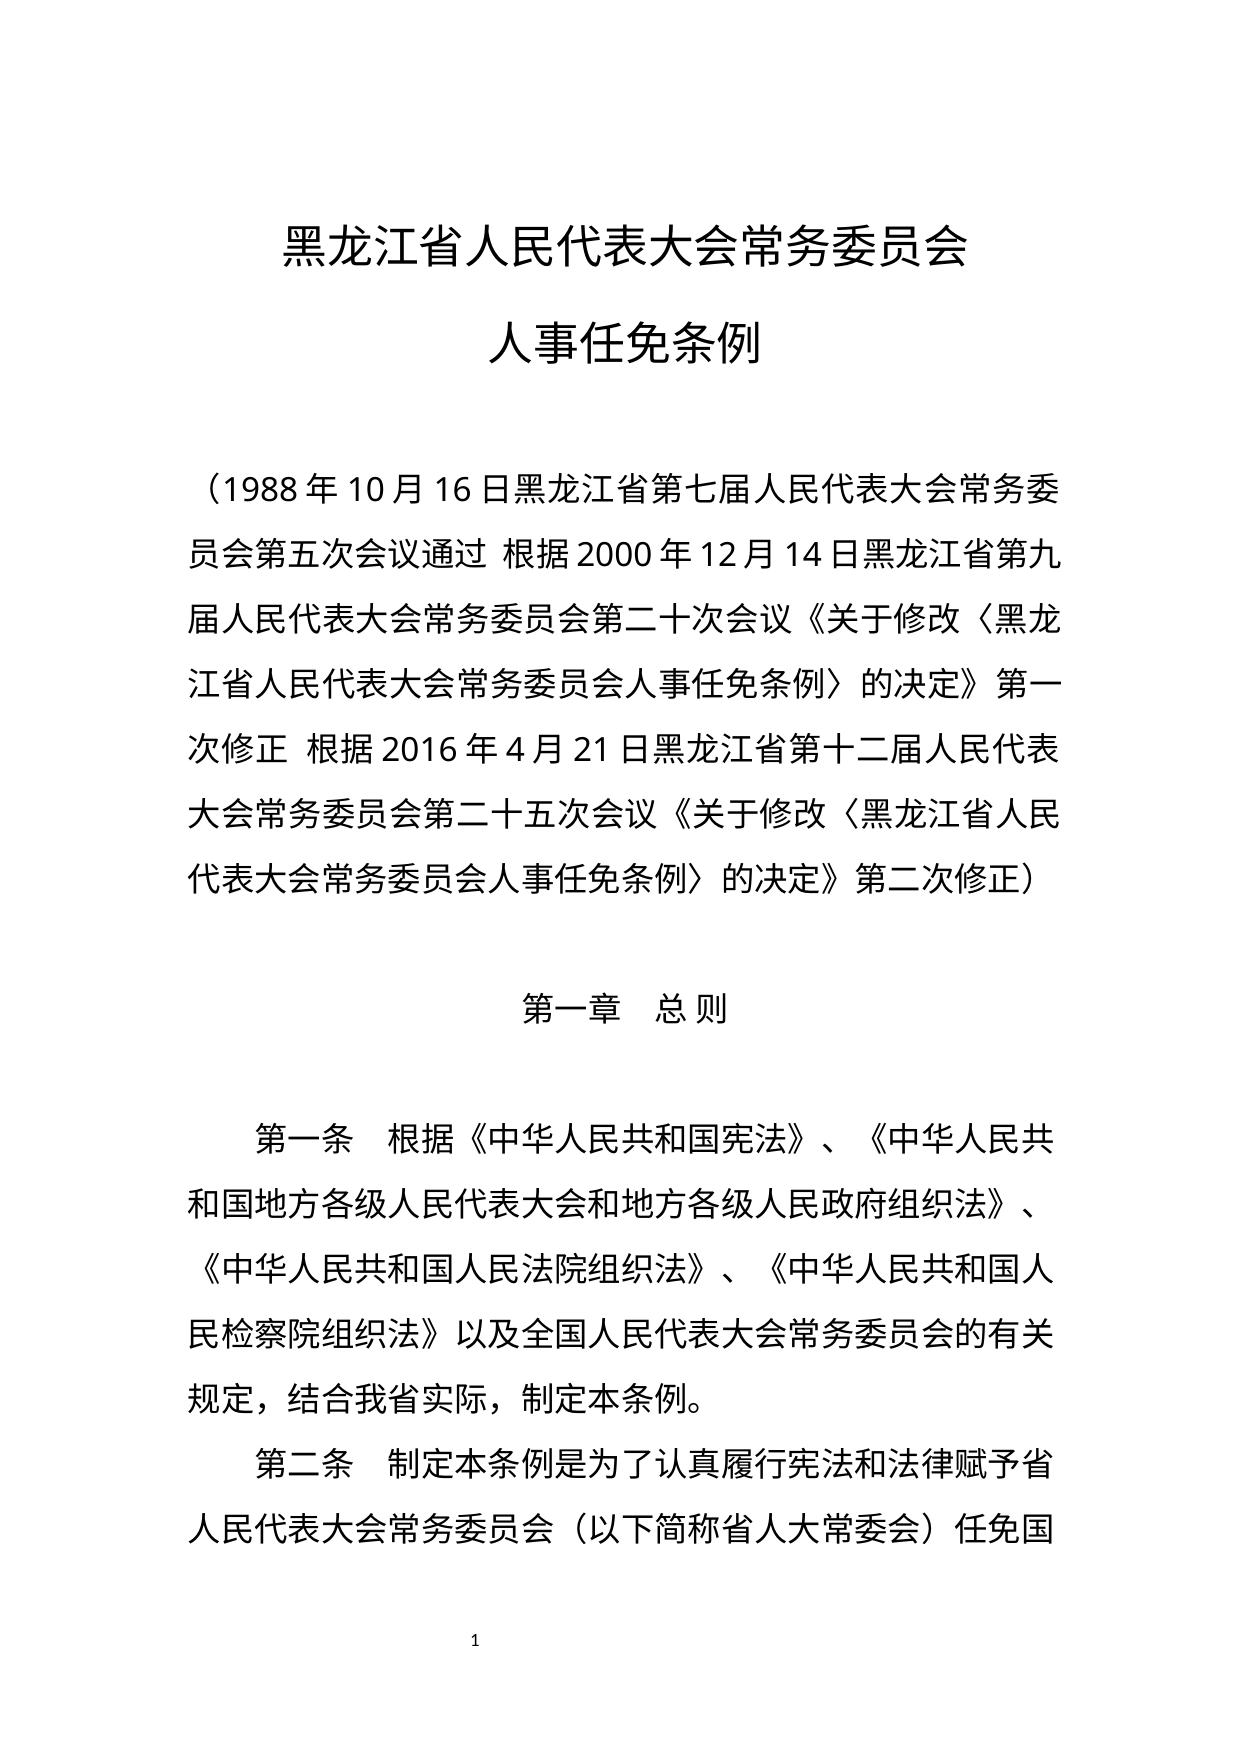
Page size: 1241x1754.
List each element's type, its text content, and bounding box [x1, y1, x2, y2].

text 黑龙江省人民代表大会常务委员会 [187, 194, 1062, 292]
text 第一章 总 则 [187, 909, 1062, 1039]
text （1988年10月16日黑龙江省第七届人民代表大会常务委员会第五次会议通过 根据2000年12月14日黑龙江省第九届人民代表大会常务委员会第二十次会议《关于修改〈黑龙江省人民代表大会常务委员会人事任免条例〉的决定》第一次修正 根据2016年4月21日黑龙江省第十二届人民代表大会常务委员会第二十五次会议《关于修改〈黑龙江省人民代表大会常务委员会人事任免条例〉的决定》第二次修正） [187, 454, 1062, 909]
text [187, 1039, 1062, 1559]
text 人事任免条例 [187, 292, 1062, 389]
